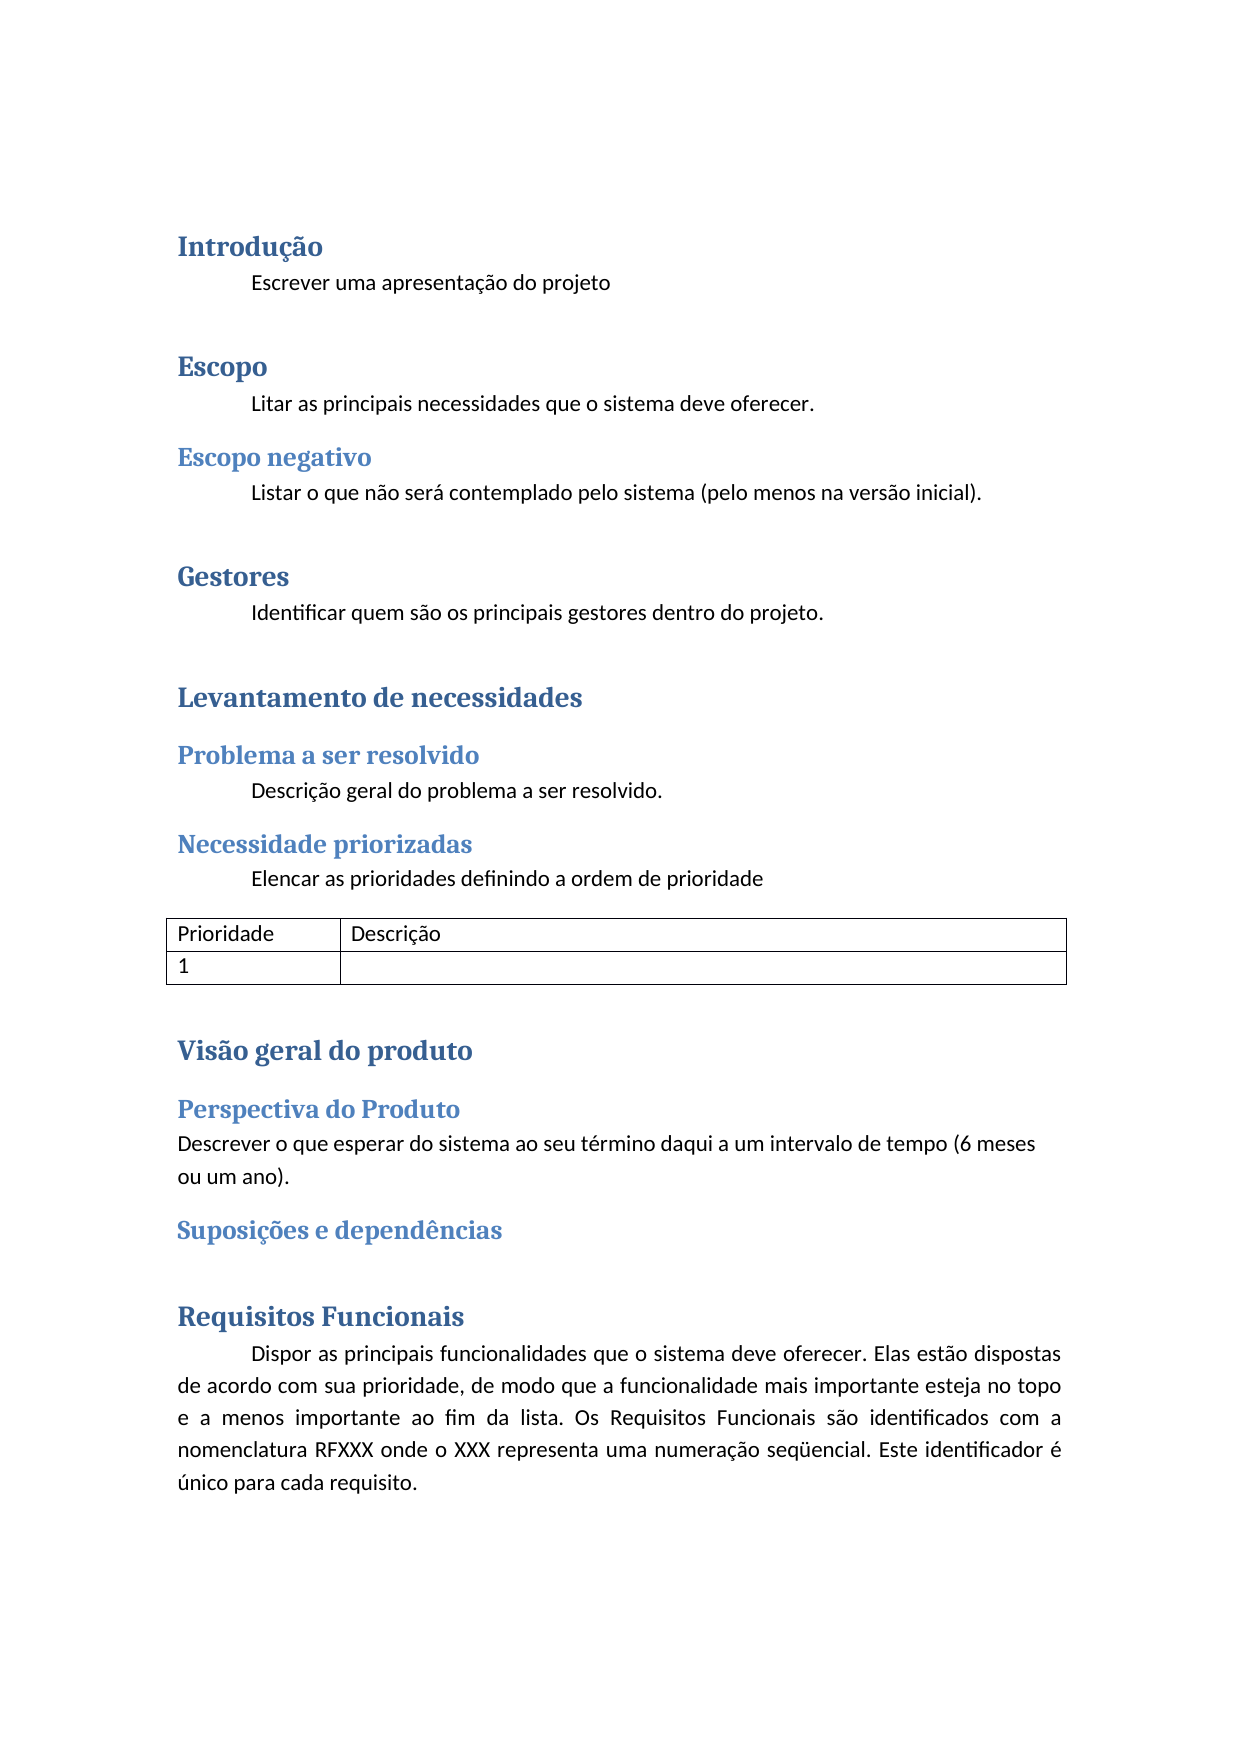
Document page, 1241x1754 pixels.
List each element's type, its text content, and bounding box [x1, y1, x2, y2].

table_header Prioridade [167, 919, 340, 951]
table_cell [341, 952, 1066, 983]
text Escrever uma apresentação do projeto [177, 268, 1063, 296]
subtitle Gestores [177, 560, 1063, 593]
subtitle Escopo [177, 351, 1063, 384]
table_header Descrição [341, 919, 1066, 951]
text Identificar quem são os principais gestores dentro do projeto. [177, 598, 1063, 627]
text Descrever o que esperar do sistema ao seu término daqui a um intervalo de tempo (6 meses ou um ano). [177, 1129, 1063, 1190]
subtitle Escopo negativo [177, 442, 1063, 473]
subtitle Requisitos Funcionais [177, 1301, 1063, 1334]
subtitle Necessidade priorizadas [177, 829, 1063, 860]
text Elencar as prioridades definindo a ordem de prioridade [177, 864, 1063, 893]
subtitle Perspectiva do Produto [177, 1094, 1063, 1125]
text Listar o que não será contemplado pelo sistema (pelo menos na versão inicial). [177, 478, 1063, 506]
text Descrição geral do problema a ser resolvido. [177, 776, 1063, 804]
subtitle Problema a ser resolvido [177, 740, 1063, 771]
subtitle Visão geral do produto [177, 1034, 1063, 1068]
text Dispor as principais funcionalidades que o sistema deve oferecer. Elas estão dispostas de acordo com sua prioridade, de modo que a funcionalidade mais importante esteja no topo e a menos importante ao fim da lista. Os Requisitos Funcionais são identificados com a nomenclatura RFXXX onde o XXX representa uma numeração seqüencial. Este identificador é único para cada requisito. [177, 1339, 1063, 1496]
text Litar as principais necessidades que o sistema deve oferecer. [177, 389, 1063, 417]
subtitle Suposições e dependências [177, 1215, 1063, 1246]
subtitle Levantamento de necessidades [177, 681, 1063, 714]
subtitle Introdução [177, 230, 1063, 263]
table_cell 1 [167, 952, 340, 983]
